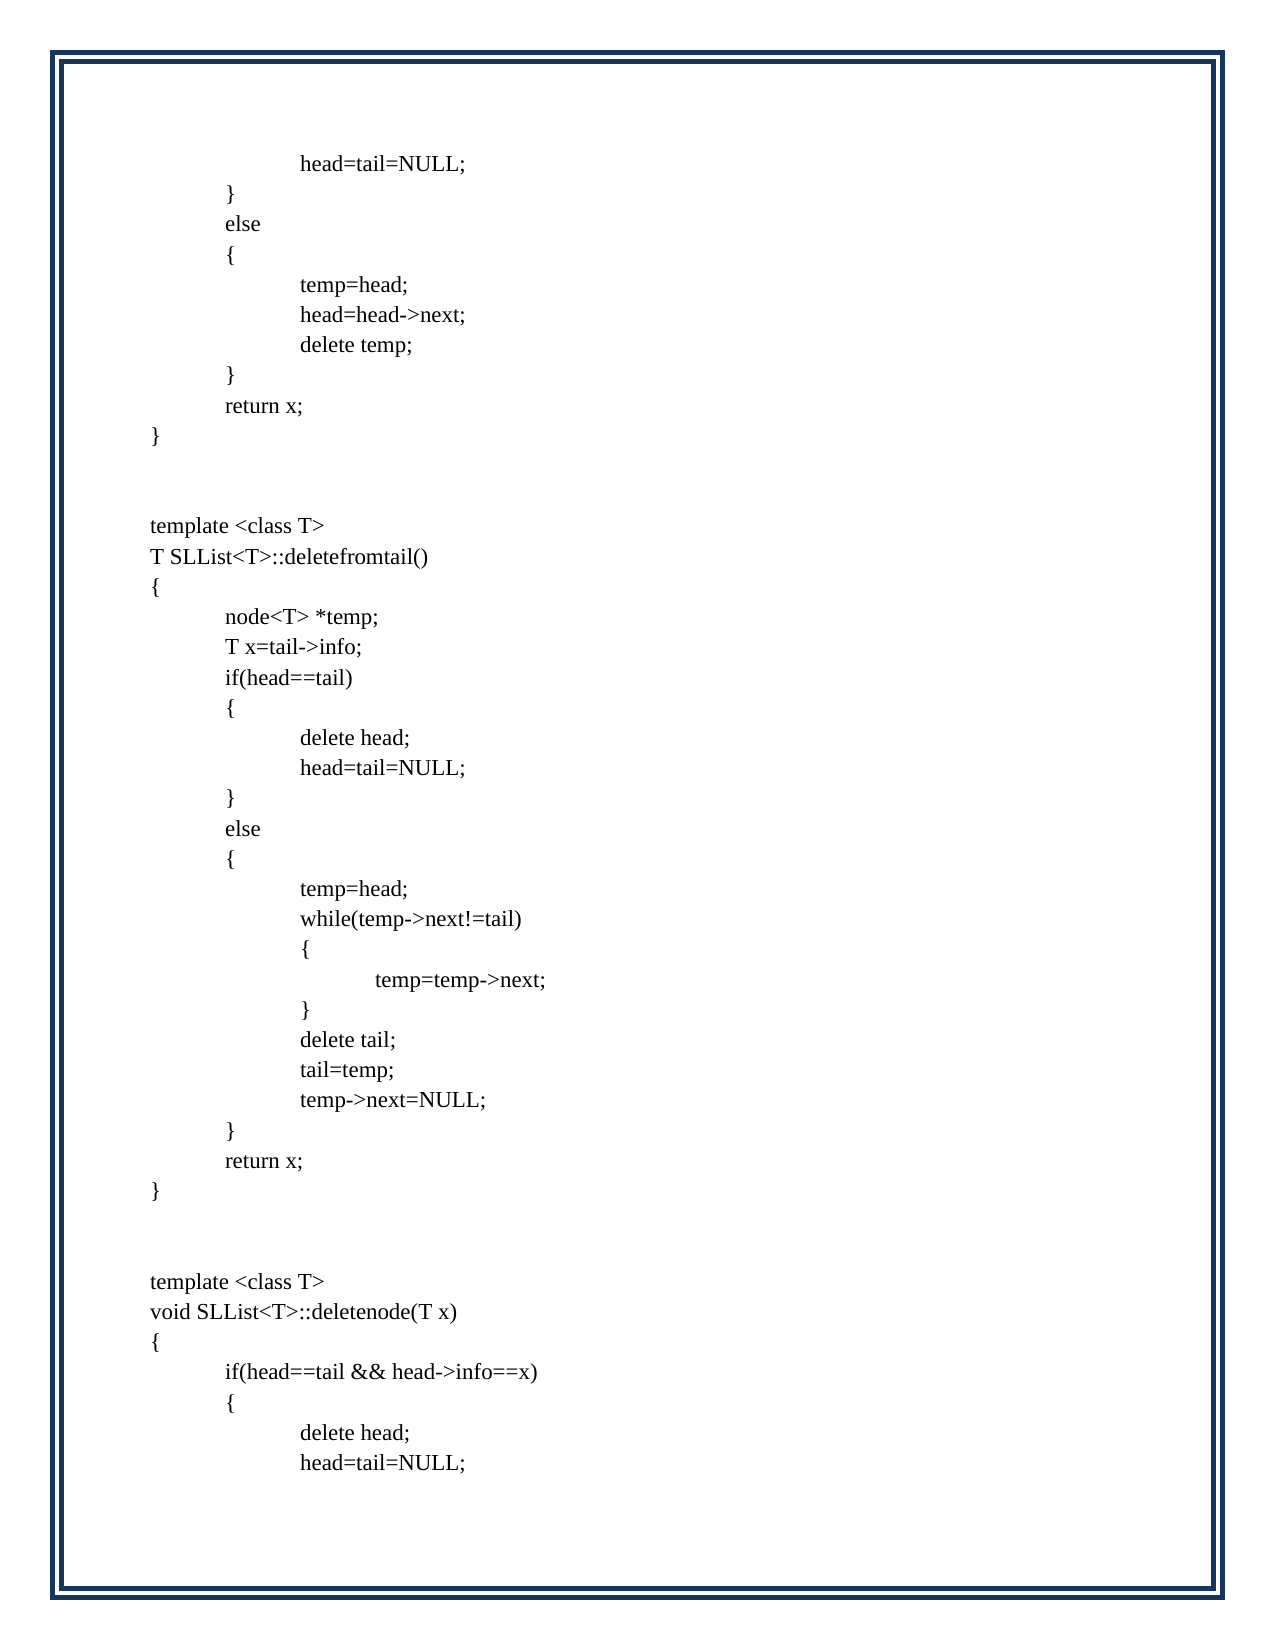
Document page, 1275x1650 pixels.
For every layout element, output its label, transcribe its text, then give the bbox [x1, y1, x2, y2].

text { [150, 845, 1125, 871]
text node<T> *temp; [150, 603, 1125, 629]
text } [150, 422, 1125, 448]
text delete tail; [150, 1026, 1125, 1052]
text void SLList<T>::deletenode(T x) [150, 1298, 1125, 1324]
text head=tail=NULL; [150, 754, 1125, 781]
text { [150, 935, 1125, 962]
text delete temp; [150, 331, 1125, 358]
text { [150, 1388, 1125, 1415]
text delete head; [150, 1419, 1125, 1445]
text delete head; [150, 724, 1125, 750]
text } [150, 996, 1125, 1022]
text } [150, 361, 1125, 388]
text } [150, 784, 1125, 811]
text template <class T> [150, 1268, 1125, 1294]
text T SLList<T>::deletefromtail() [150, 543, 1125, 569]
text T x=tail->info; [150, 633, 1125, 660]
text } [150, 180, 1125, 207]
text head=tail=NULL; [150, 1449, 1125, 1475]
text { [150, 241, 1125, 267]
text return x; [150, 1147, 1125, 1173]
text { [150, 573, 1125, 599]
text head=tail=NULL; [150, 150, 1125, 176]
text if(head==tail && head->info==x) [150, 1358, 1125, 1385]
text { [150, 694, 1125, 720]
text } [150, 1177, 1125, 1203]
text return x; [150, 392, 1125, 418]
text temp->next=NULL; [150, 1086, 1125, 1113]
text else [150, 210, 1125, 237]
text temp=head; [150, 875, 1125, 901]
text if(head==tail) [150, 663, 1125, 690]
text temp=head; [150, 271, 1125, 297]
text tail=temp; [150, 1056, 1125, 1083]
text template <class T> [150, 512, 1125, 539]
text temp=temp->next; [150, 966, 1125, 992]
text while(temp->next!=tail) [150, 905, 1125, 932]
text else [150, 814, 1125, 841]
text head=head->next; [150, 301, 1125, 327]
text { [150, 1328, 1125, 1354]
text } [150, 1117, 1125, 1143]
